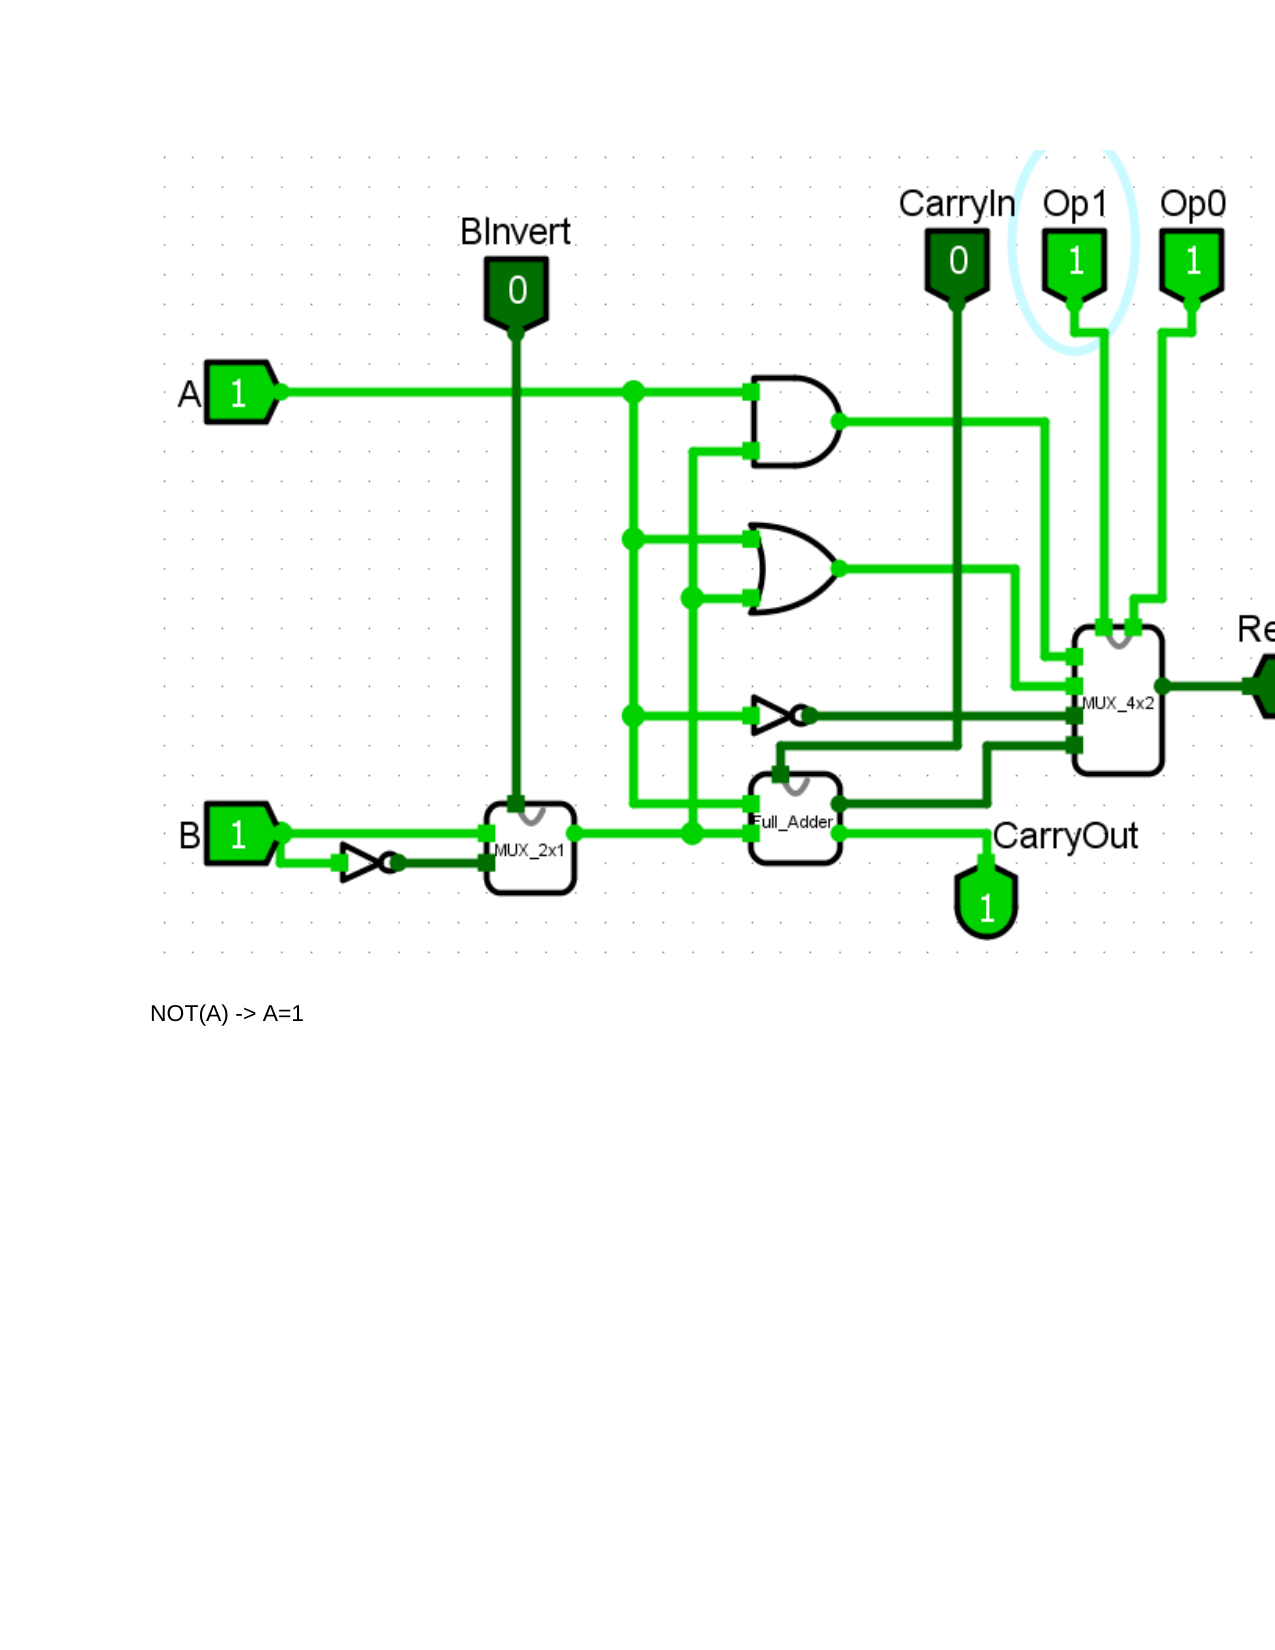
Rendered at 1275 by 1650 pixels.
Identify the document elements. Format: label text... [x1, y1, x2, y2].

text NOT(A) -> A=1 [150, 1000, 1125, 1026]
picture [150, 150, 1275, 966]
